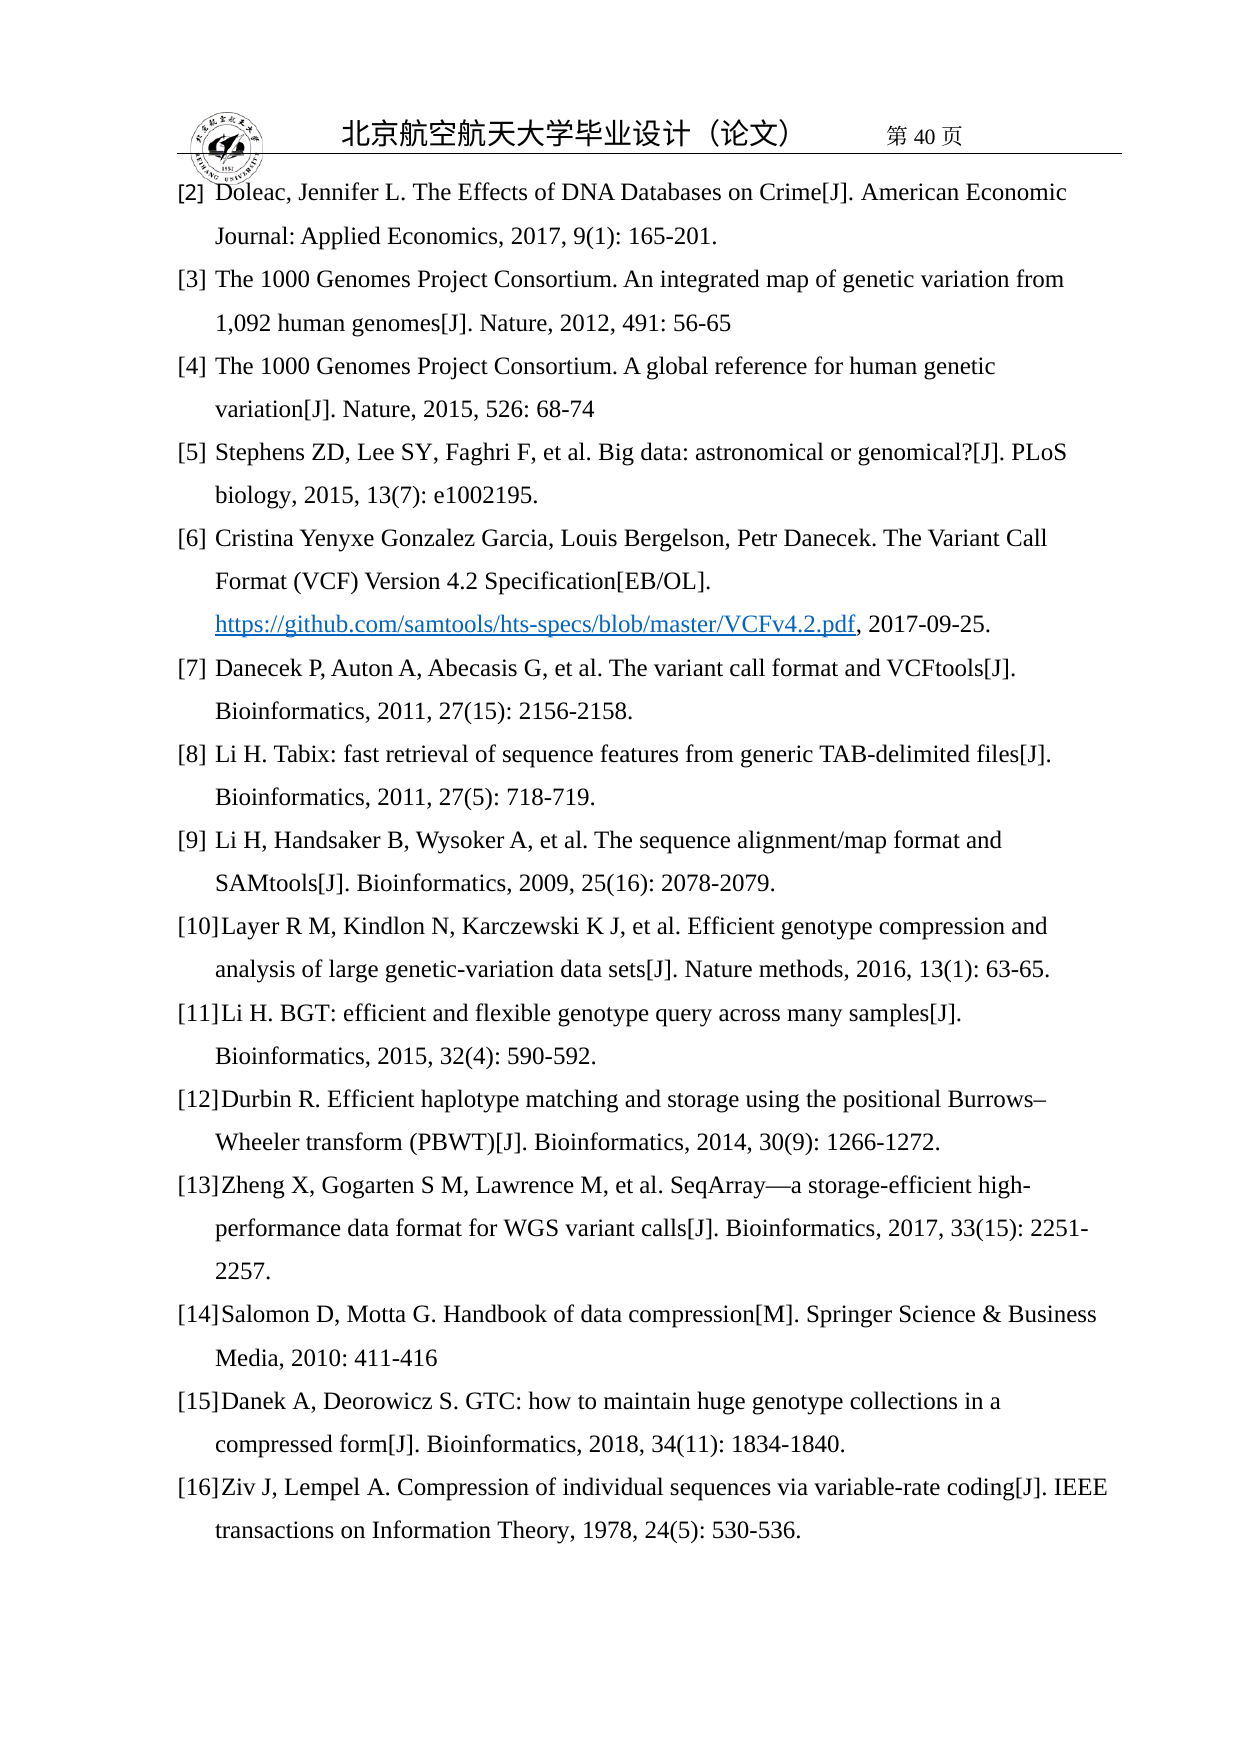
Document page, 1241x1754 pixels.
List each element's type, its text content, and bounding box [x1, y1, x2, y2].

list The 1000 Genomes Project Consortium. A global reference for human genetic variation[J]. Nature, 2015, 526: 68-74 [177, 351, 1122, 423]
list Danecek P, Auton A, Abecasis G, et al. The variant call format and VCFtools[J]. Bioinformatics, 2011, 27(15): 2156-2158. [177, 653, 1122, 724]
list Li H. BGT: efficient and flexible genotype query across many samples[J]. Bioinformatics, 2015, 32(4): 590-592. [177, 998, 1122, 1069]
list Cristina Yenyxe Gonzalez Garcia, Louis Bergelson, Petr Danecek. The Variant Call Format (VCF) Version 4.2 Specification[EB/OL]. https://github.com/samtools/hts-specs/blob/master/VCFv4.2.pdf, 2017-09-25. [177, 523, 1122, 638]
list Durbin R. Efficient haplotype matching and storage using the positional Burrows–Wheeler transform (PBWT)[J]. Bioinformatics, 2014, 30(9): 1266-1272. [177, 1084, 1122, 1156]
list Doleac, Jennifer L. The Effects of DNA Databases on Crime[J]. American Economic Journal: Applied Economics, 2017, 9(1): 165-201. [177, 177, 1122, 250]
list Salomon D, Motta G. Handbook of data compression[M]. Springer Science & Business Media, 2010: 411-416 [177, 1299, 1122, 1371]
list Li H, Handsaker B, Wysoker A, et al. The sequence alignment/map format and SAMtools[J]. Bioinformatics, 2009, 25(16): 2078-2079. [177, 825, 1122, 897]
list Ziv J, Lempel A. Compression of individual sequences via variable-rate coding[J]. IEEE transactions on Information Theory, 1978, 24(5): 530-536. [177, 1472, 1122, 1544]
list Zheng X, Gogarten S M, Lawrence M, et al. SeqArray—a storage-efficient high-performance data format for WGS variant calls[J]. Bioinformatics, 2017, 33(15): 2251-2257. [177, 1170, 1122, 1285]
list Stephens ZD, Lee SY, Faghri F, et al. Big data: astronomical or genomical?[J]. PLoS biology, 2015, 13(7): e1002195. [177, 437, 1122, 509]
list The 1000 Genomes Project Consortium. An integrated map of genetic variation from 1,092 human genomes[J]. Nature, 2012, 491: 56-65 [177, 264, 1122, 336]
list Danek A, Deorowicz S. GTC: how to maintain huge genotype collections in a compressed form[J]. Bioinformatics, 2018, 34(11): 1834-1840. [177, 1386, 1122, 1458]
list Layer R M, Kindlon N, Karczewski K J, et al. Efficient genotype compression and analysis of large genetic-variation data sets[J]. Nature methods, 2016, 13(1): 63-65. [177, 911, 1122, 983]
picture [190, 154, 263, 177]
picture [190, 112, 263, 153]
list Li H. Tabix: fast retrieval of sequence features from generic TAB-delimited files[J]. Bioinformatics, 2011, 27(5): 718-719. [177, 739, 1122, 811]
